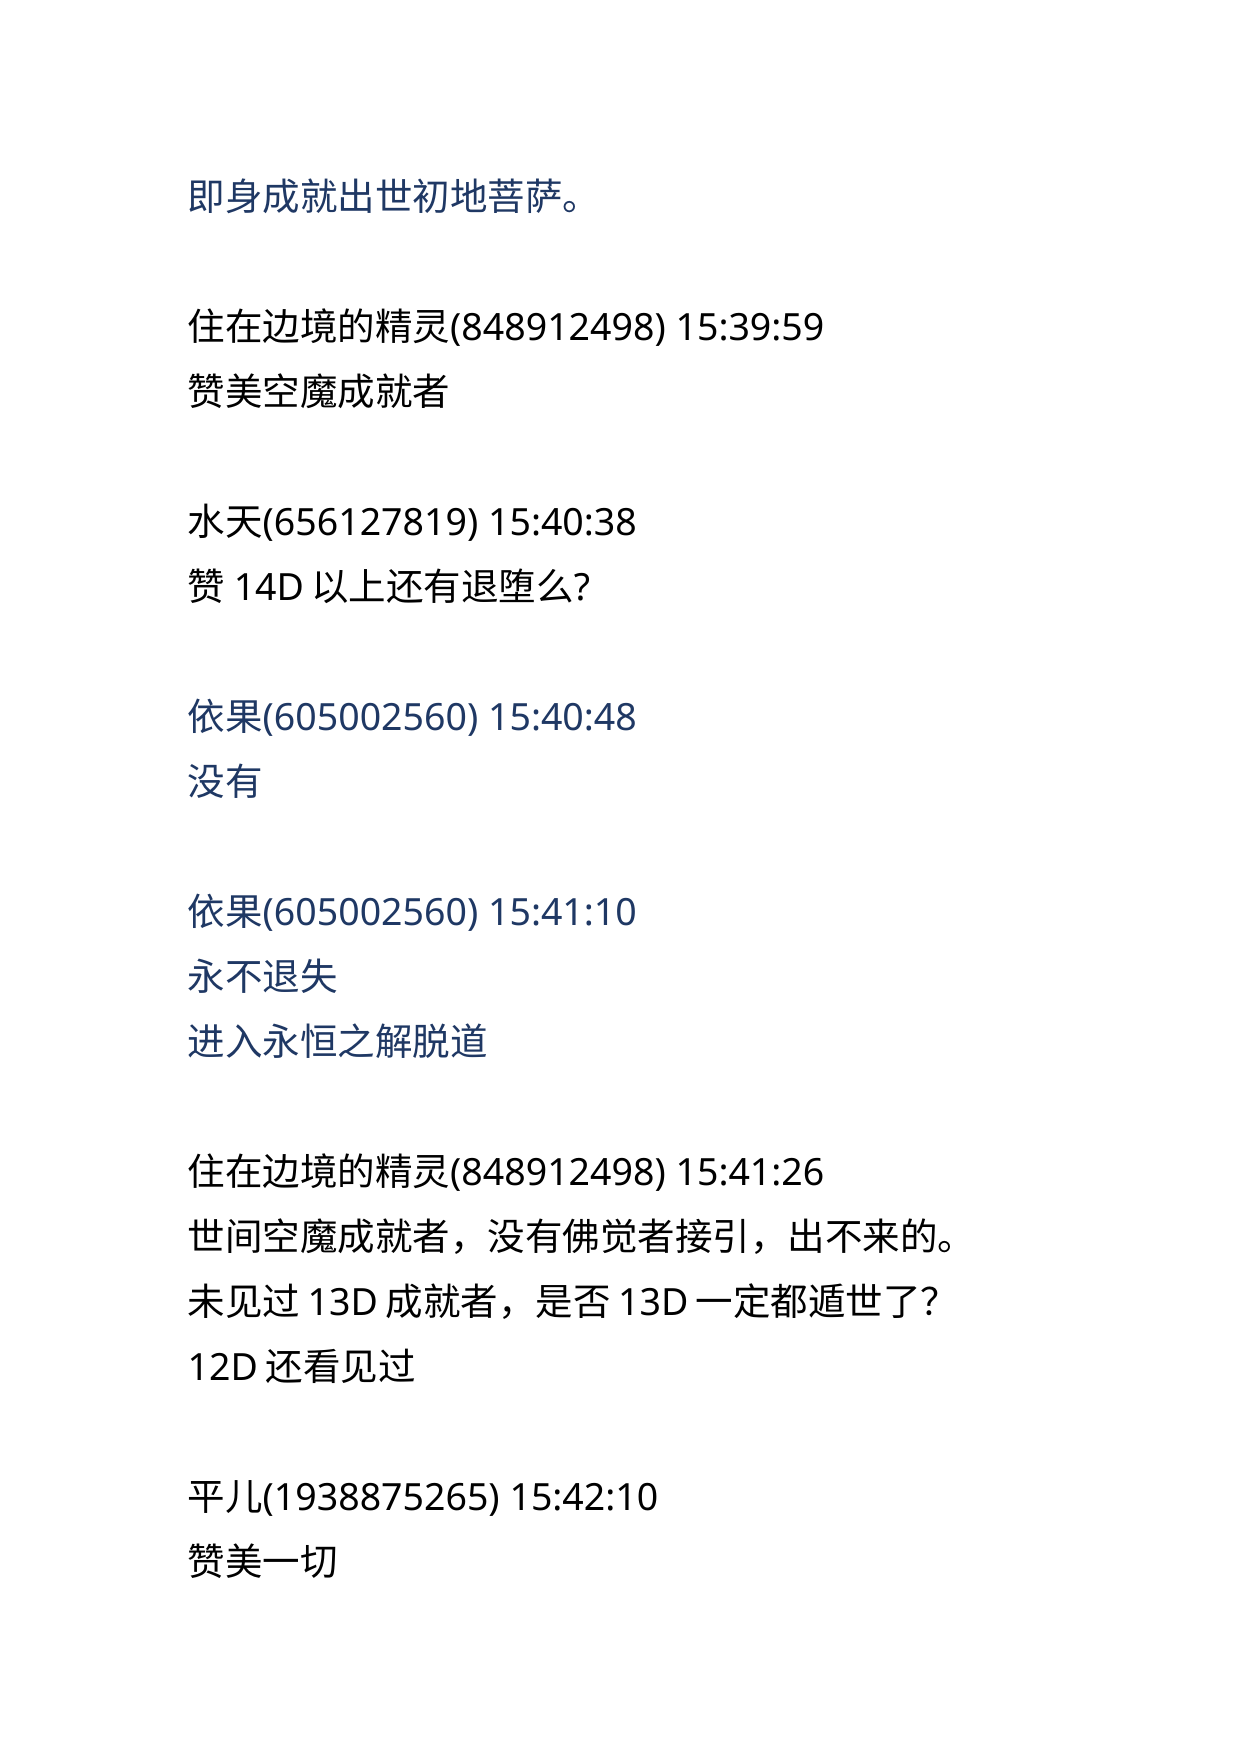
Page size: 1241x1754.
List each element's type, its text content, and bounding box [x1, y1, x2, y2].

text 依果(605002560) 15:41:10 永不退失 [187, 812, 1053, 1007]
text 水天(656127819) 15:40:38 赞 14D以上还有退堕么? [187, 422, 1053, 617]
text 平儿(1938875265) 15:42:10 赞美一切 [187, 1397, 1053, 1592]
text 进入永恒之解脱道 [187, 1007, 1053, 1072]
text 住在边境的精灵(848912498) 15:41:26 世间空魔成就者，没有佛觉者接引，出不来的。 [187, 1072, 1053, 1267]
text 即身成就出世初地菩萨。 [187, 162, 1053, 227]
text 12D还看见过 [187, 1332, 1053, 1397]
text 依果(605002560) 15:40:48 没有 [187, 617, 1053, 812]
text 未见过13D成就者，是否13D一定都遁世了？ [187, 1267, 1053, 1332]
text 住在边境的精灵(848912498) 15:39:59 赞美空魔成就者 [187, 292, 1053, 422]
